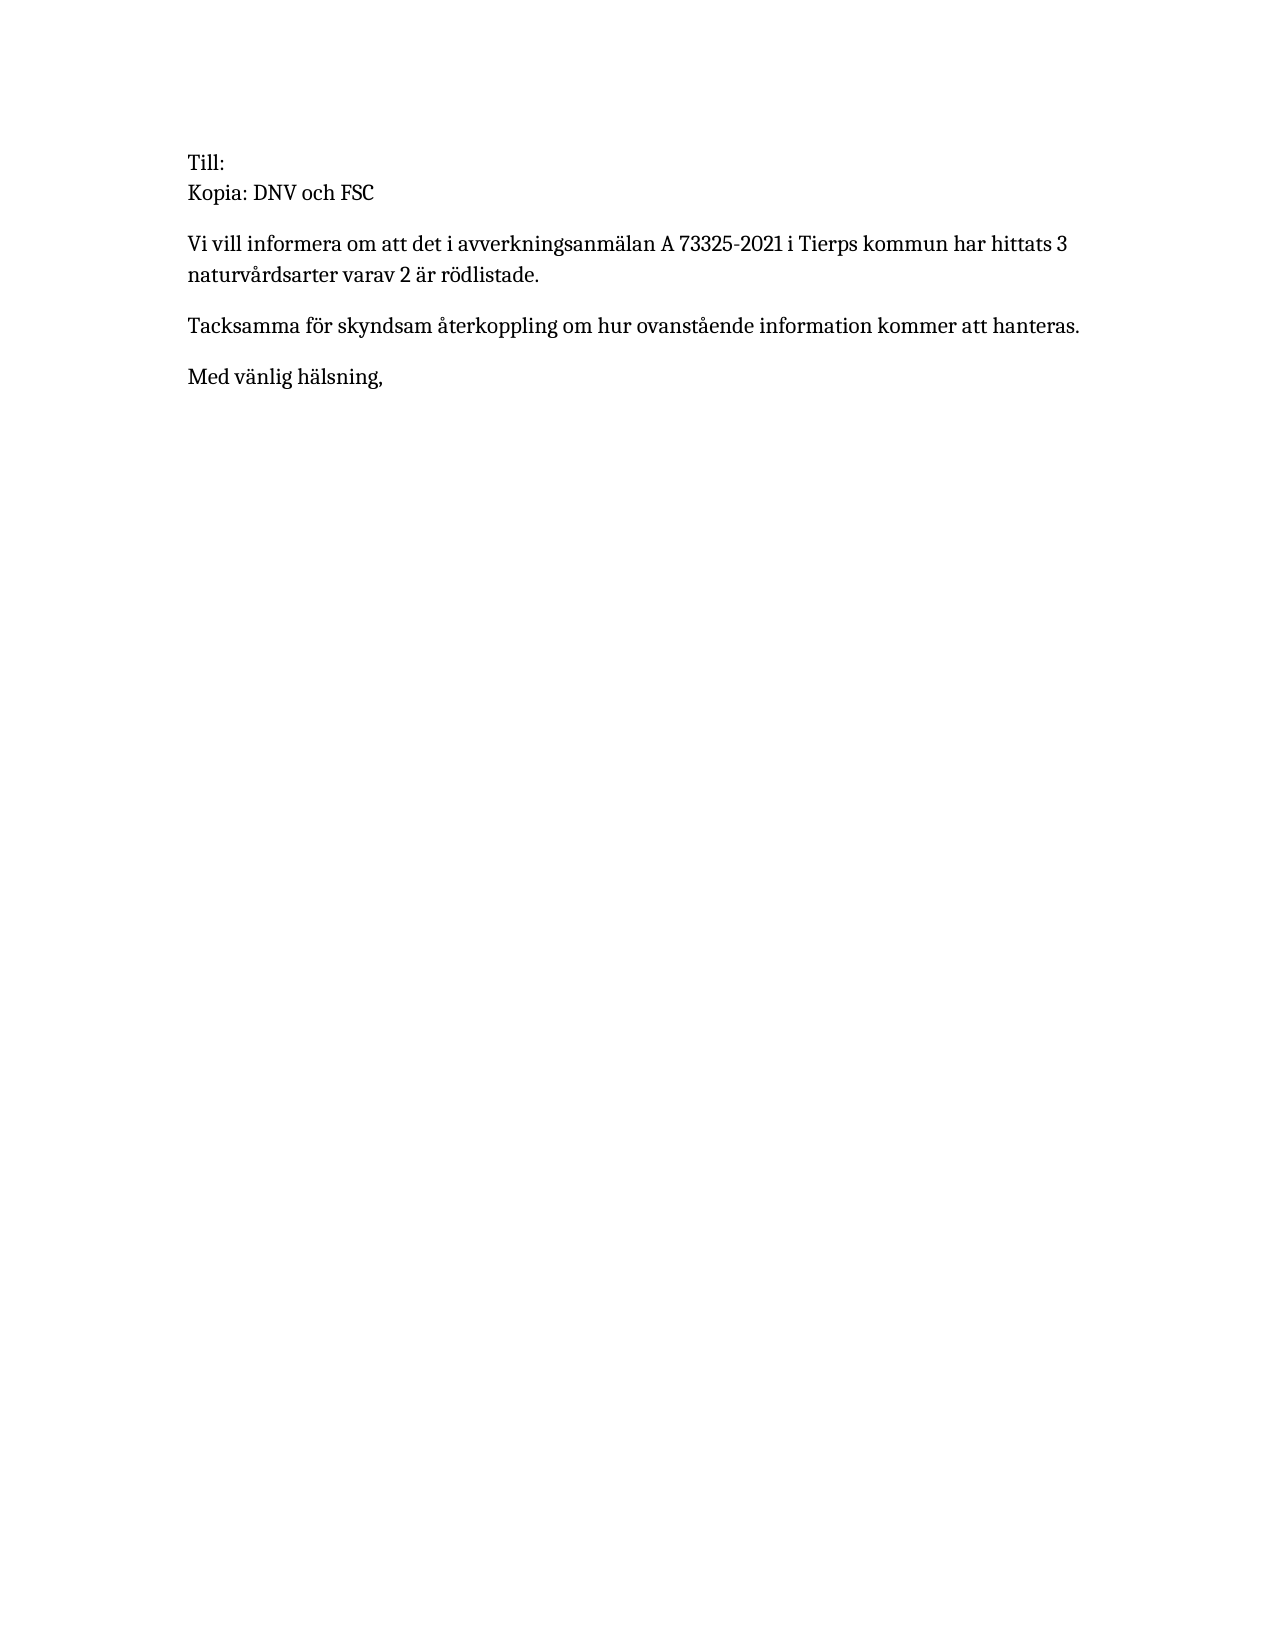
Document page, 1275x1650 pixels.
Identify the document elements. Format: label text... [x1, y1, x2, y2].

text Med vänlig hälsning, [187, 363, 1087, 420]
text Vi vill informera om att det i avverkningsanmälan A 73325-2021 i Tierps kommun har hittats 3 naturvårdsarter varav 2 är rödlistade. [187, 231, 1087, 288]
text Till: Kopia: DNV och FSC [187, 150, 1087, 207]
text Tacksamma för skyndsam återkoppling om hur ovanstående information kommer att hanteras. [187, 312, 1087, 339]
